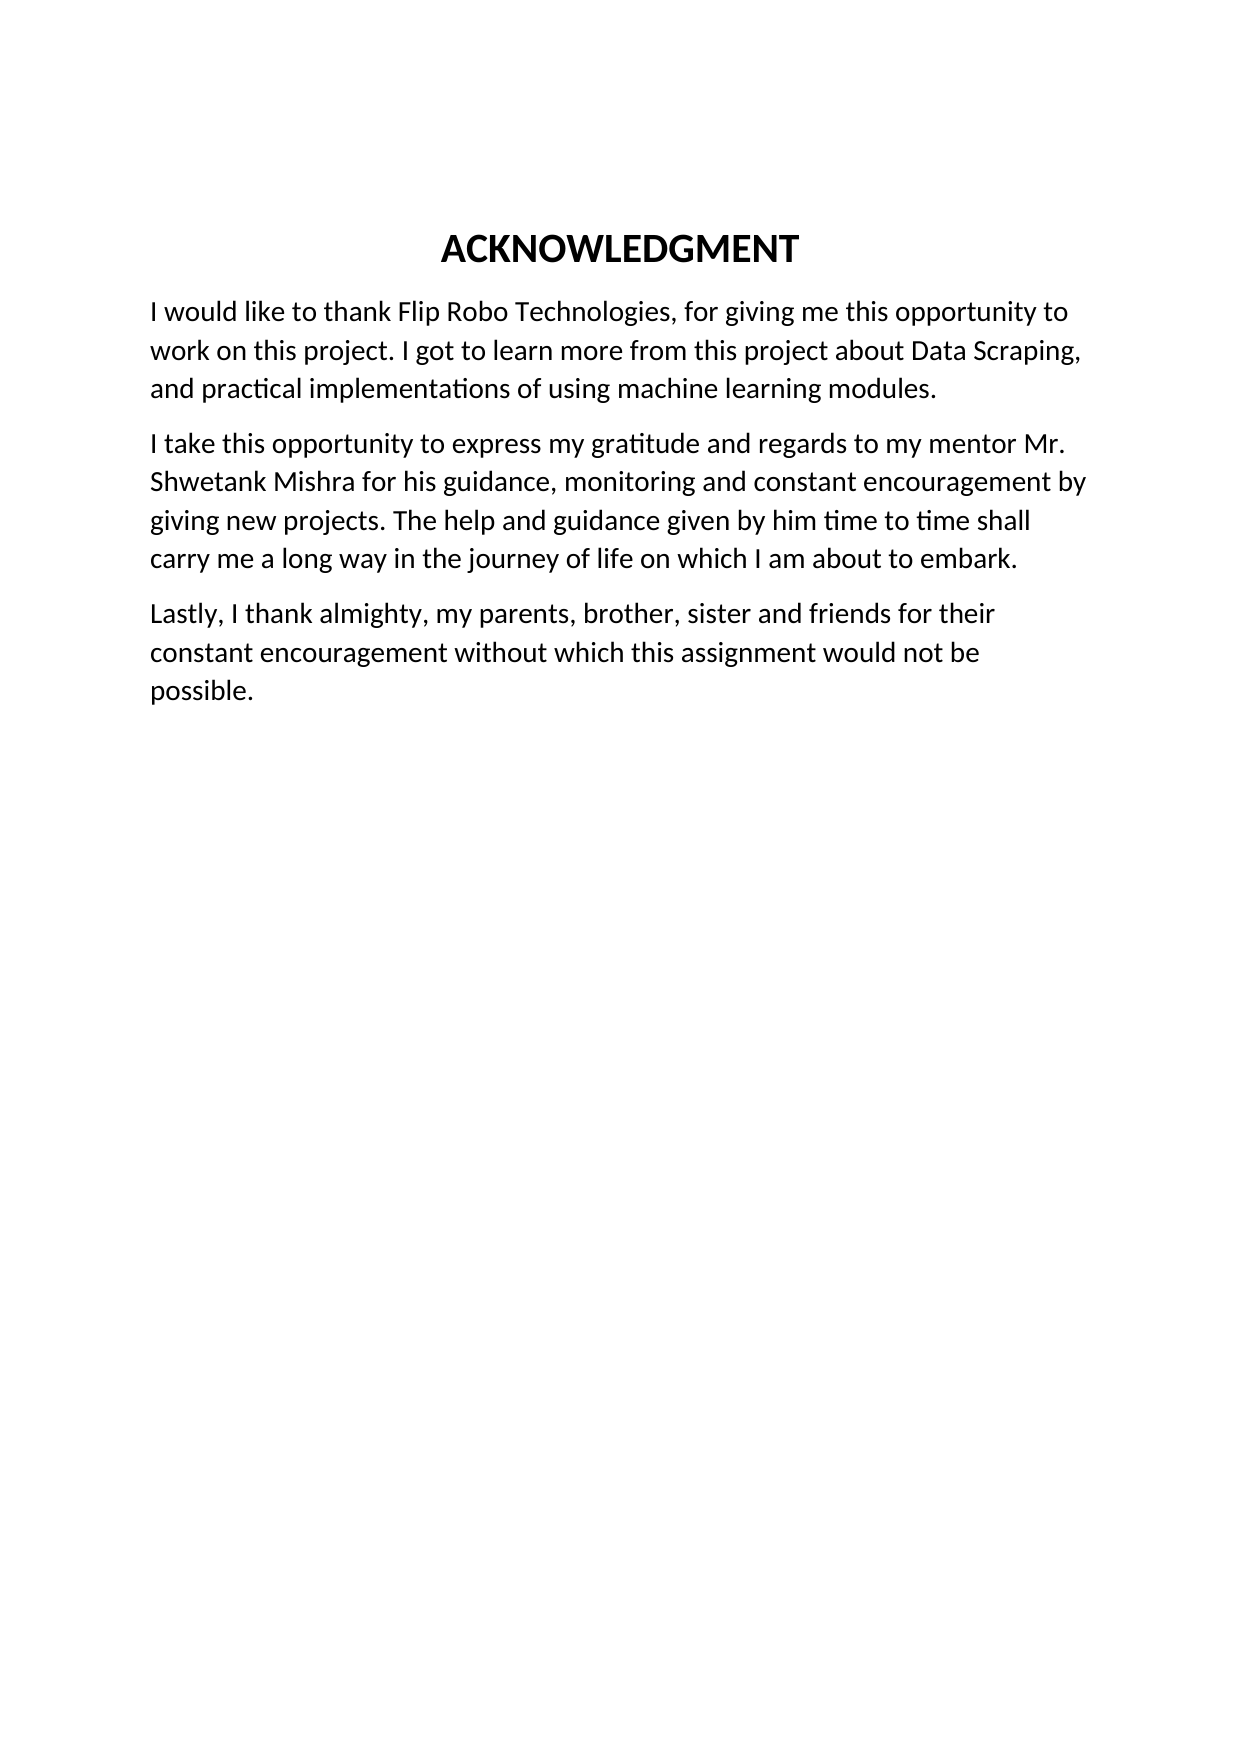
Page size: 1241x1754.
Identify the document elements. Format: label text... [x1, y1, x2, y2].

text I would like to thank Flip Robo Technologies, for giving me this opportunity to work on this project. I got to learn more from this project about Data Scraping, and practical implementations of using machine learning modules. [150, 293, 1090, 406]
text ACKNOWLEDGMENT [150, 222, 1090, 272]
text Lastly, I thank almighty, my parents, brother, sister and friends for their constant encouragement without which this assignment would not be possible. [150, 596, 1090, 708]
text I take this opportunity to express my gratitude and regards to my mentor Mr. Shwetank Mishra for his guidance, monitoring and constant encouragement by giving new projects. The help and guidance given by him time to time shall carry me a long way in the journey of life on which I am about to embark. [150, 425, 1090, 576]
